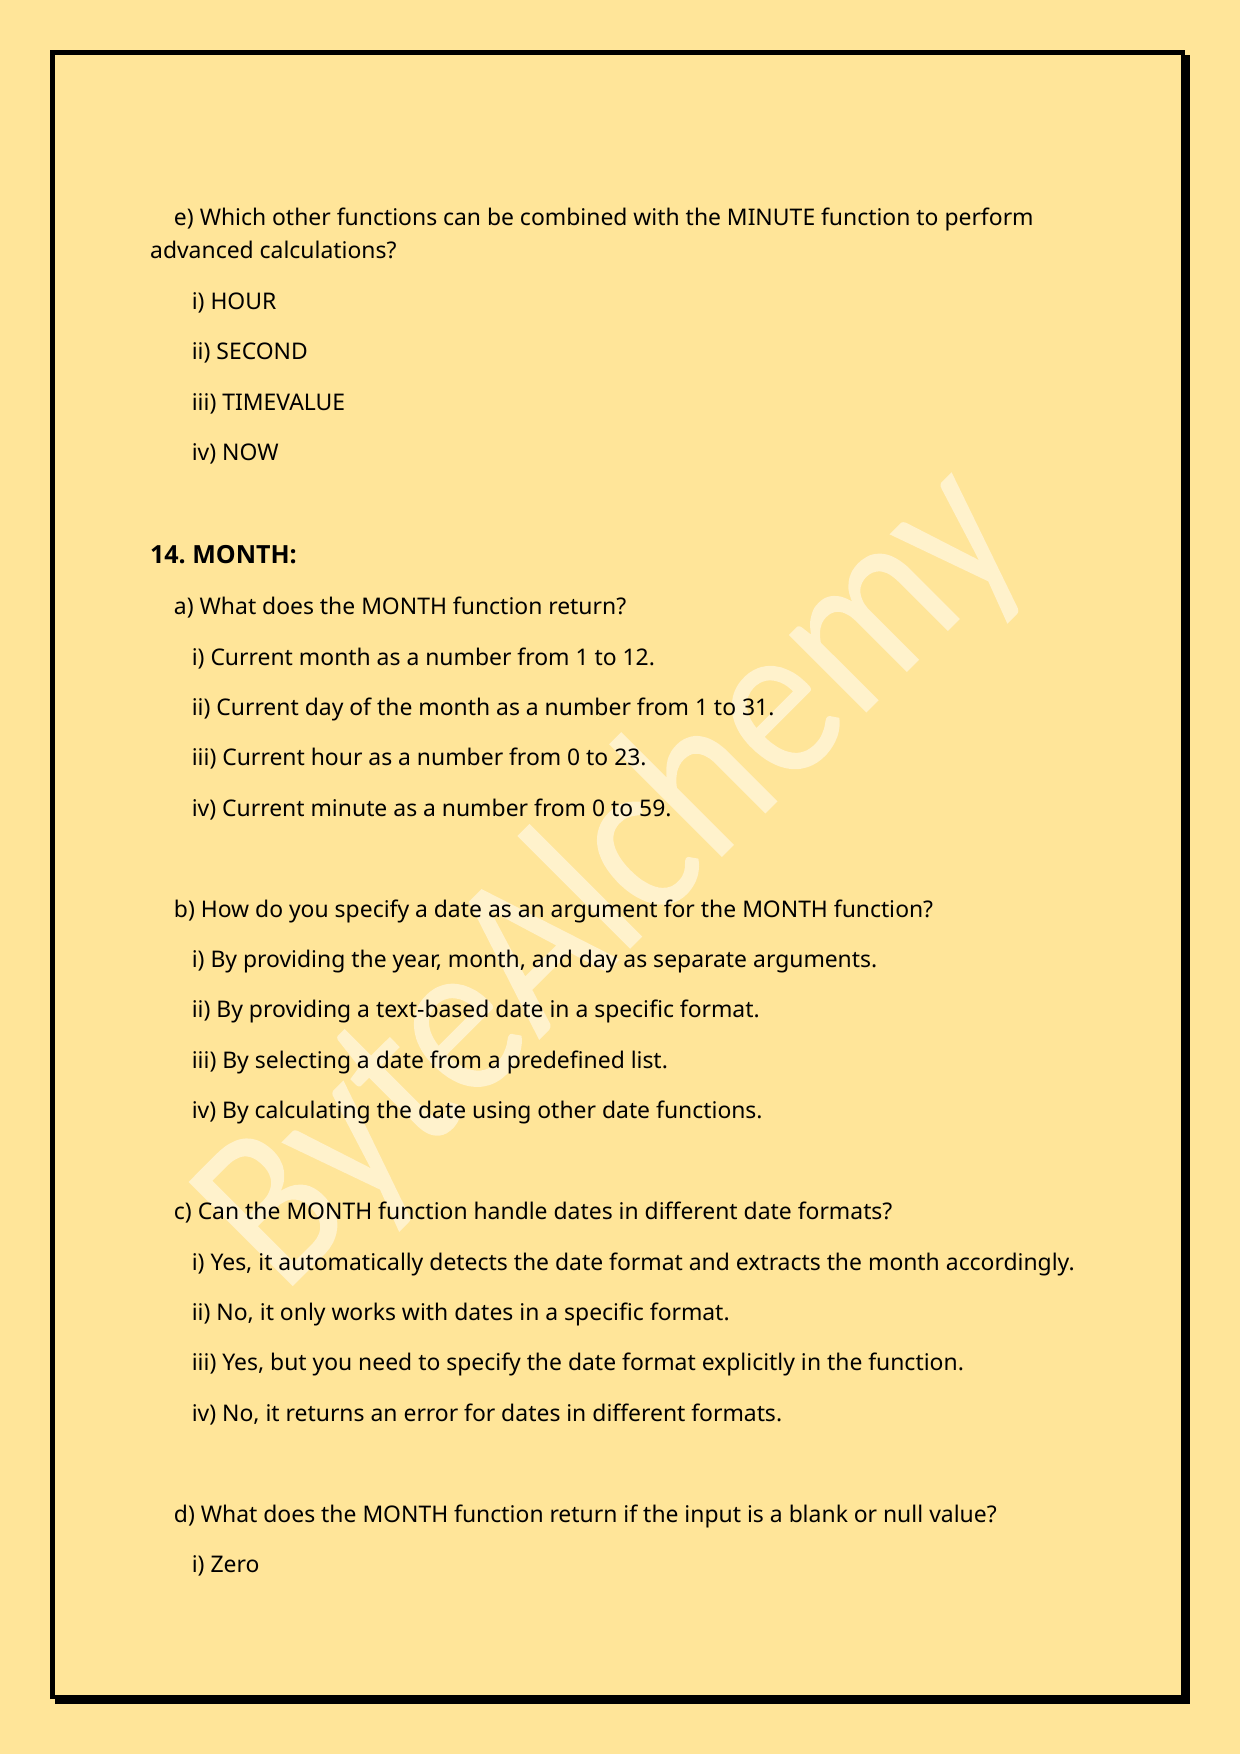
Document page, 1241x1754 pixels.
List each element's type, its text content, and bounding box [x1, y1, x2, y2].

text e) Which other functions can be combined with the MINUTE function to perform advanced calculations? [150, 200, 1086, 265]
text ii) No, it only works with dates in a specific format. [150, 1296, 1086, 1327]
text i) Yes, it automatically detects the date format and extracts the month accordingly. [150, 1246, 1086, 1277]
text i) Current month as a number from 1 to 12. [150, 641, 1086, 672]
text iii) Yes, but you need to specify the date format explicitly in the function. [150, 1346, 1086, 1378]
text iii) By selecting a date from a predefined list. [150, 1044, 1086, 1075]
text iv) No, it returns an error for dates in different formats. [150, 1397, 1086, 1428]
text 14. MONTH: [150, 537, 1086, 571]
text a) What does the MONTH function return? [150, 590, 1086, 621]
text i) Zero [150, 1548, 1086, 1579]
text iii) Current hour as a number from 0 to 23. [150, 741, 1086, 773]
text iv) NOW [150, 436, 1086, 467]
text d) What does the MONTH function return if the input is a blank or null value? [150, 1498, 1086, 1529]
text i) By providing the year, month, and day as separate arguments. [150, 943, 1086, 974]
text c) Can the MONTH function handle dates in different date formats? [150, 1195, 1086, 1226]
text b) How do you specify a date as an argument for the MONTH function? [150, 893, 1086, 924]
text iii) TIMEVALUE [150, 385, 1086, 417]
text i) HOUR [150, 284, 1086, 316]
text iv) By calculating the date using other date functions. [150, 1094, 1086, 1126]
text ii) By providing a text-based date in a specific format. [150, 993, 1086, 1025]
text ii) SECOND [150, 335, 1086, 366]
text ii) Current day of the month as a number from 1 to 31. [150, 691, 1086, 722]
text iv) Current minute as a number from 0 to 59. [150, 792, 1086, 823]
